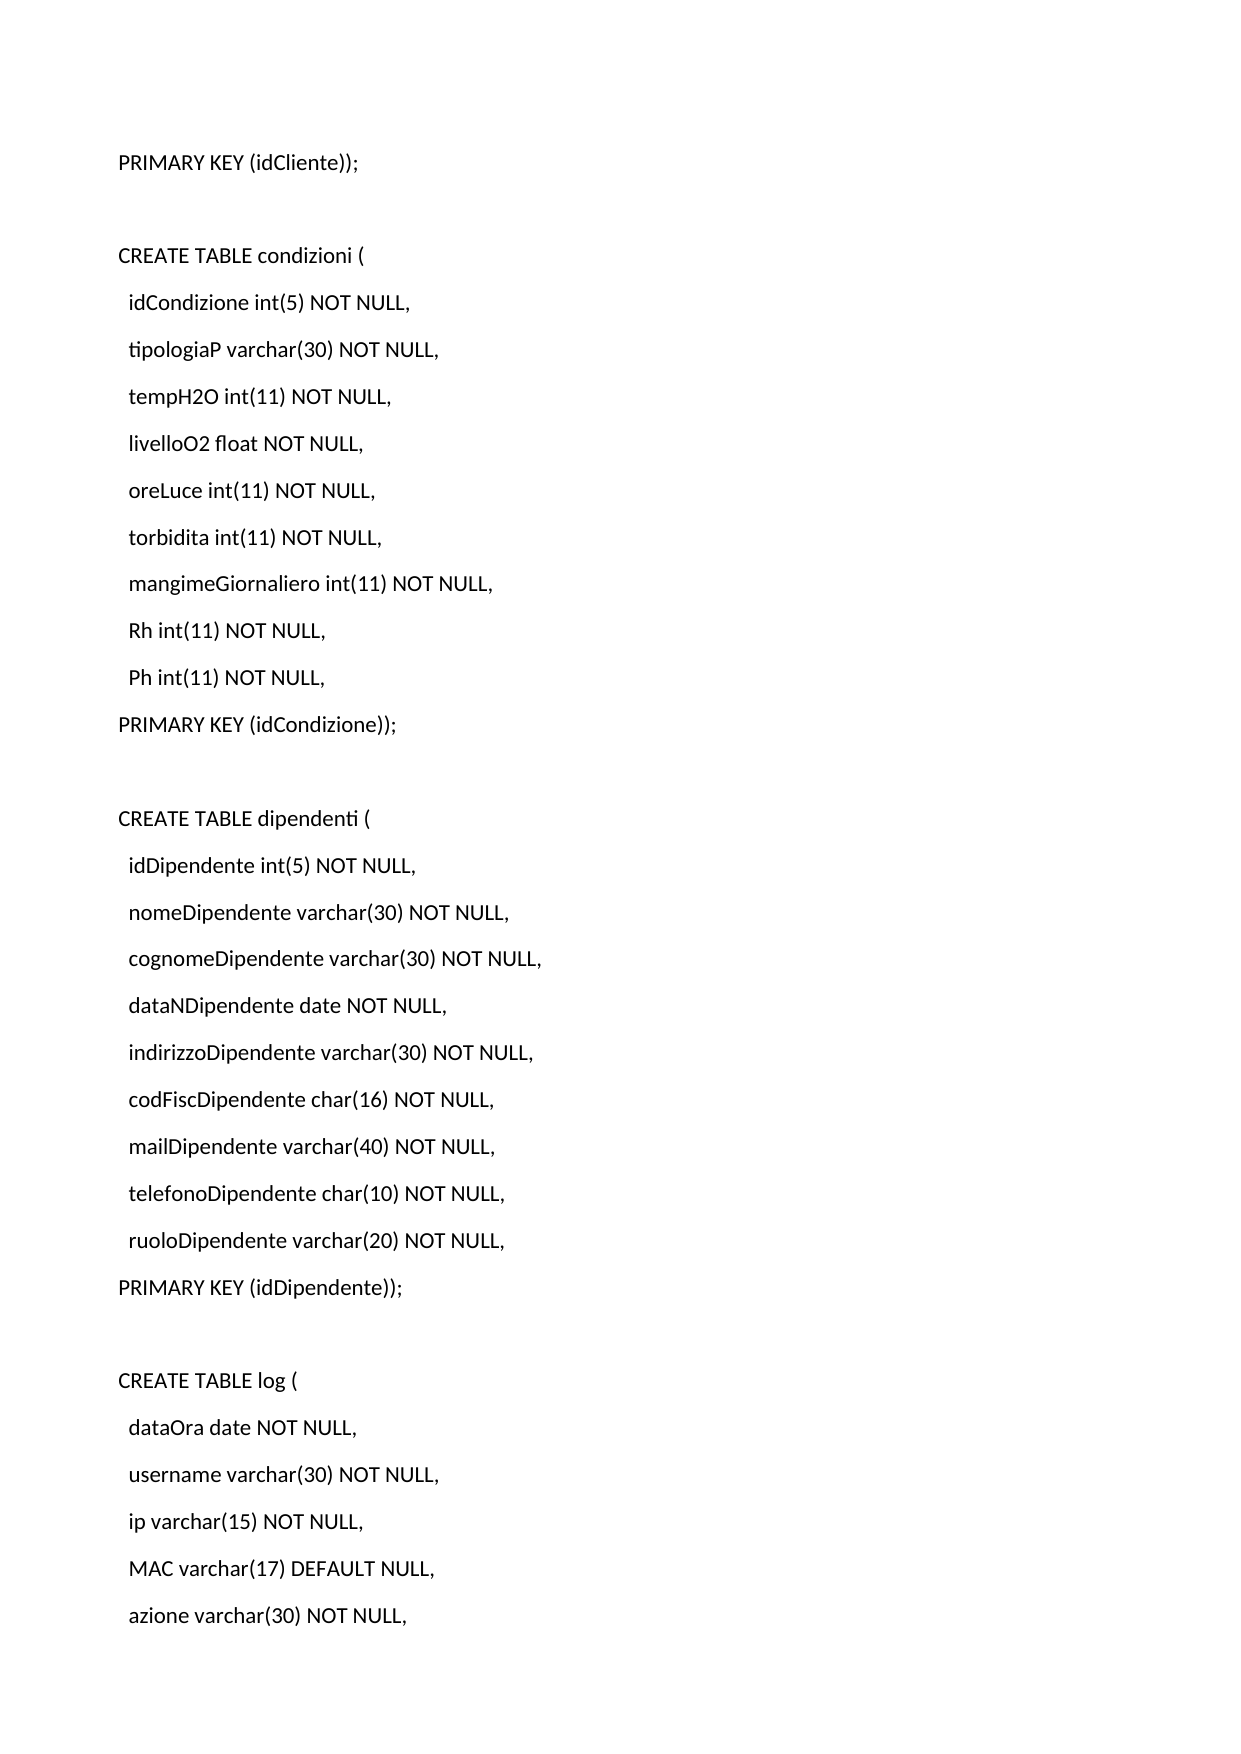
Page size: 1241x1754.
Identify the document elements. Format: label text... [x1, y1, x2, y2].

text telefonoDipendente char(10) NOT NULL, [118, 1179, 1122, 1207]
text codFiscDipendente char(16) NOT NULL, [118, 1085, 1122, 1113]
text indirizzoDipendente varchar(30) NOT NULL, [118, 1038, 1122, 1066]
text ruoloDipendente varchar(20) NOT NULL, [118, 1226, 1122, 1254]
text idDipendente int(5) NOT NULL, [118, 851, 1122, 879]
text tipologiaP varchar(30) NOT NULL, [118, 335, 1122, 363]
text azione varchar(30) NOT NULL, [118, 1601, 1122, 1629]
text torbidita int(11) NOT NULL, [118, 523, 1122, 551]
text tempH2O int(11) NOT NULL, [118, 382, 1122, 410]
text MAC varchar(17) DEFAULT NULL, [118, 1554, 1122, 1582]
text dataNDipendente date NOT NULL, [118, 991, 1122, 1019]
text nomeDipendente varchar(30) NOT NULL, [118, 898, 1122, 926]
text livelloO2 float NOT NULL, [118, 429, 1122, 457]
text cognomeDipendente varchar(30) NOT NULL, [118, 944, 1122, 972]
text username varchar(30) NOT NULL, [118, 1460, 1122, 1488]
text CREATE TABLE condizioni ( [118, 241, 1122, 269]
text PRIMARY KEY (idCondizione)); [118, 710, 1122, 738]
text oreLuce int(11) NOT NULL, [118, 476, 1122, 504]
text ip varchar(15) NOT NULL, [118, 1507, 1122, 1535]
text PRIMARY KEY (idCliente)); [118, 148, 1122, 176]
text PRIMARY KEY (idDipendente)); [118, 1273, 1122, 1301]
text dataOra date NOT NULL, [118, 1413, 1122, 1441]
text CREATE TABLE log ( [118, 1366, 1122, 1394]
text idCondizione int(5) NOT NULL, [118, 288, 1122, 316]
text mangimeGiornaliero int(11) NOT NULL, [118, 569, 1122, 597]
text Rh int(11) NOT NULL, [118, 616, 1122, 644]
text Ph int(11) NOT NULL, [118, 663, 1122, 691]
text mailDipendente varchar(40) NOT NULL, [118, 1132, 1122, 1160]
text CREATE TABLE dipendenti ( [118, 804, 1122, 832]
